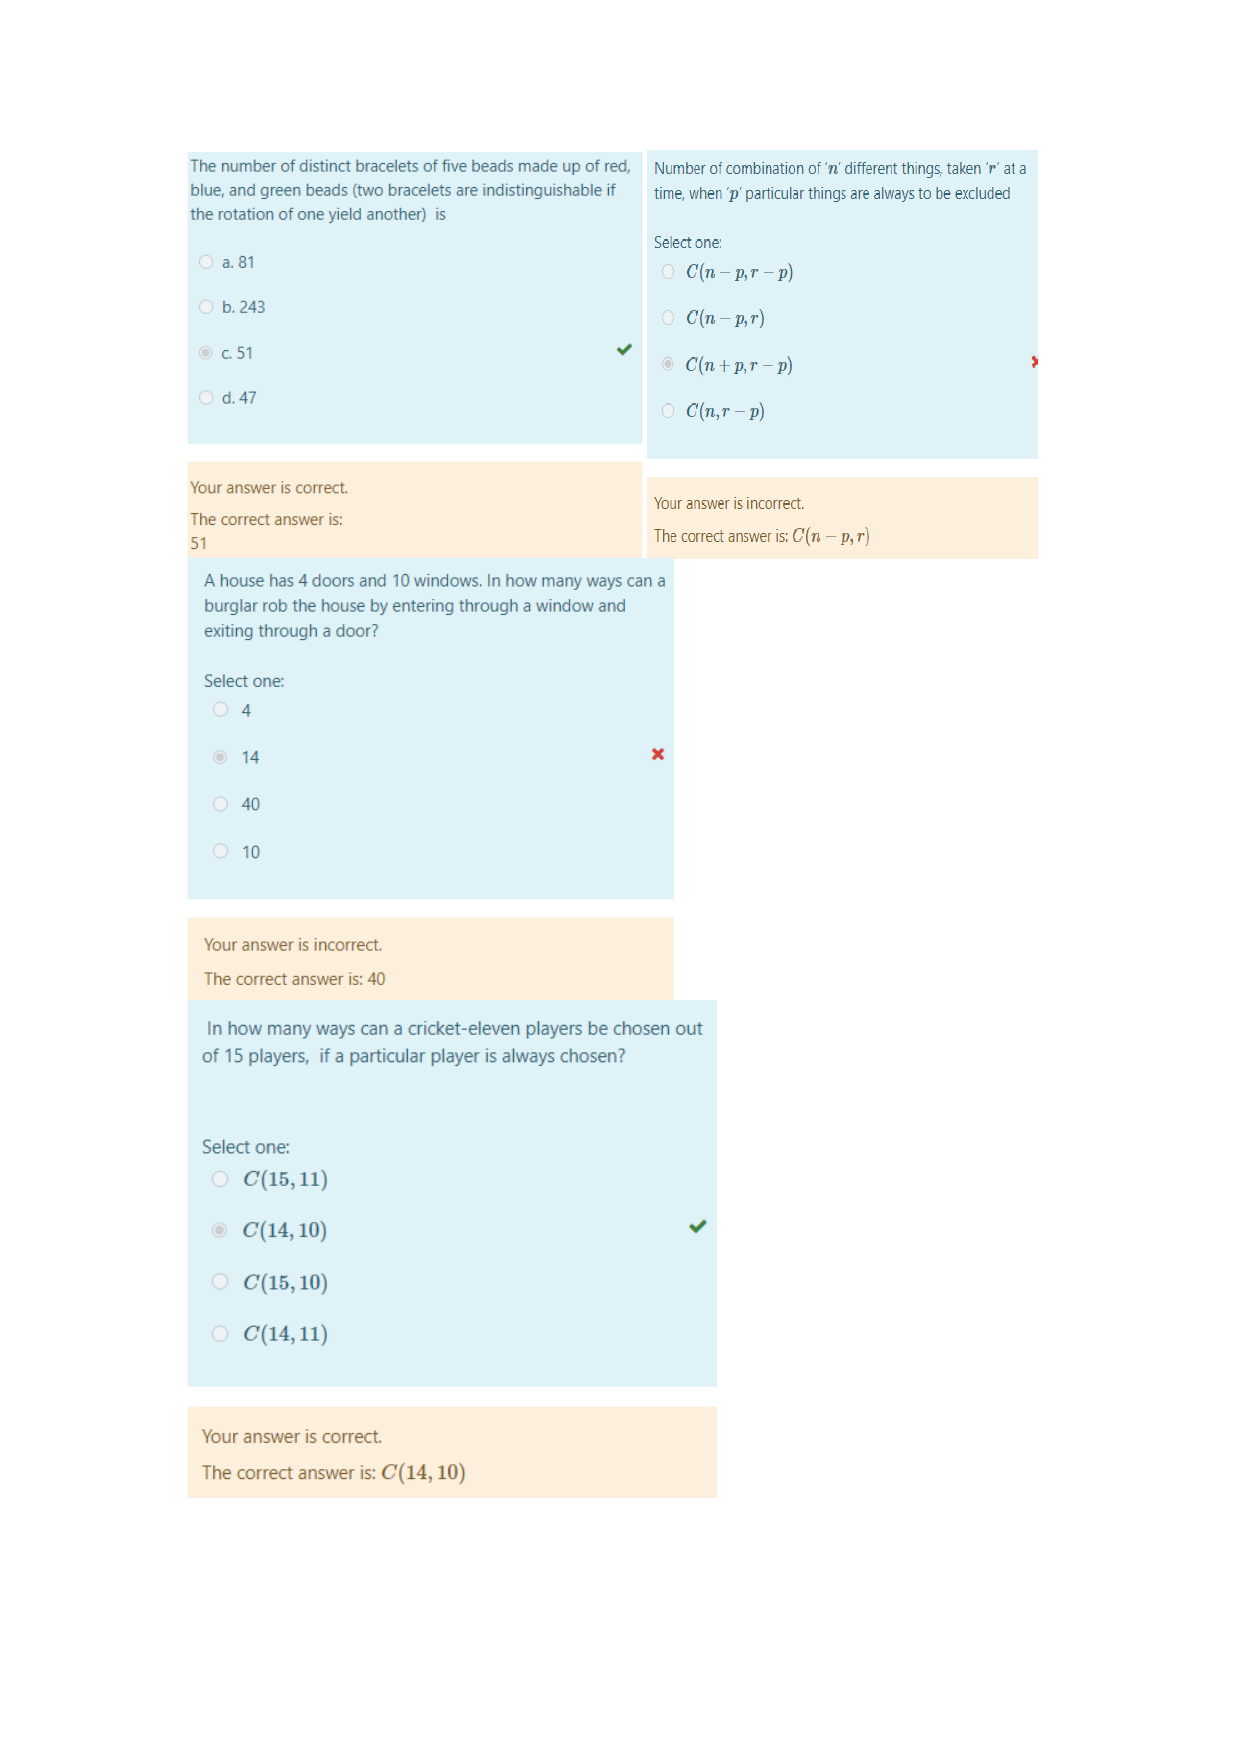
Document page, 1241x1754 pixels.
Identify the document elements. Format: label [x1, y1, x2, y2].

picture [187, 150, 1039, 1498]
